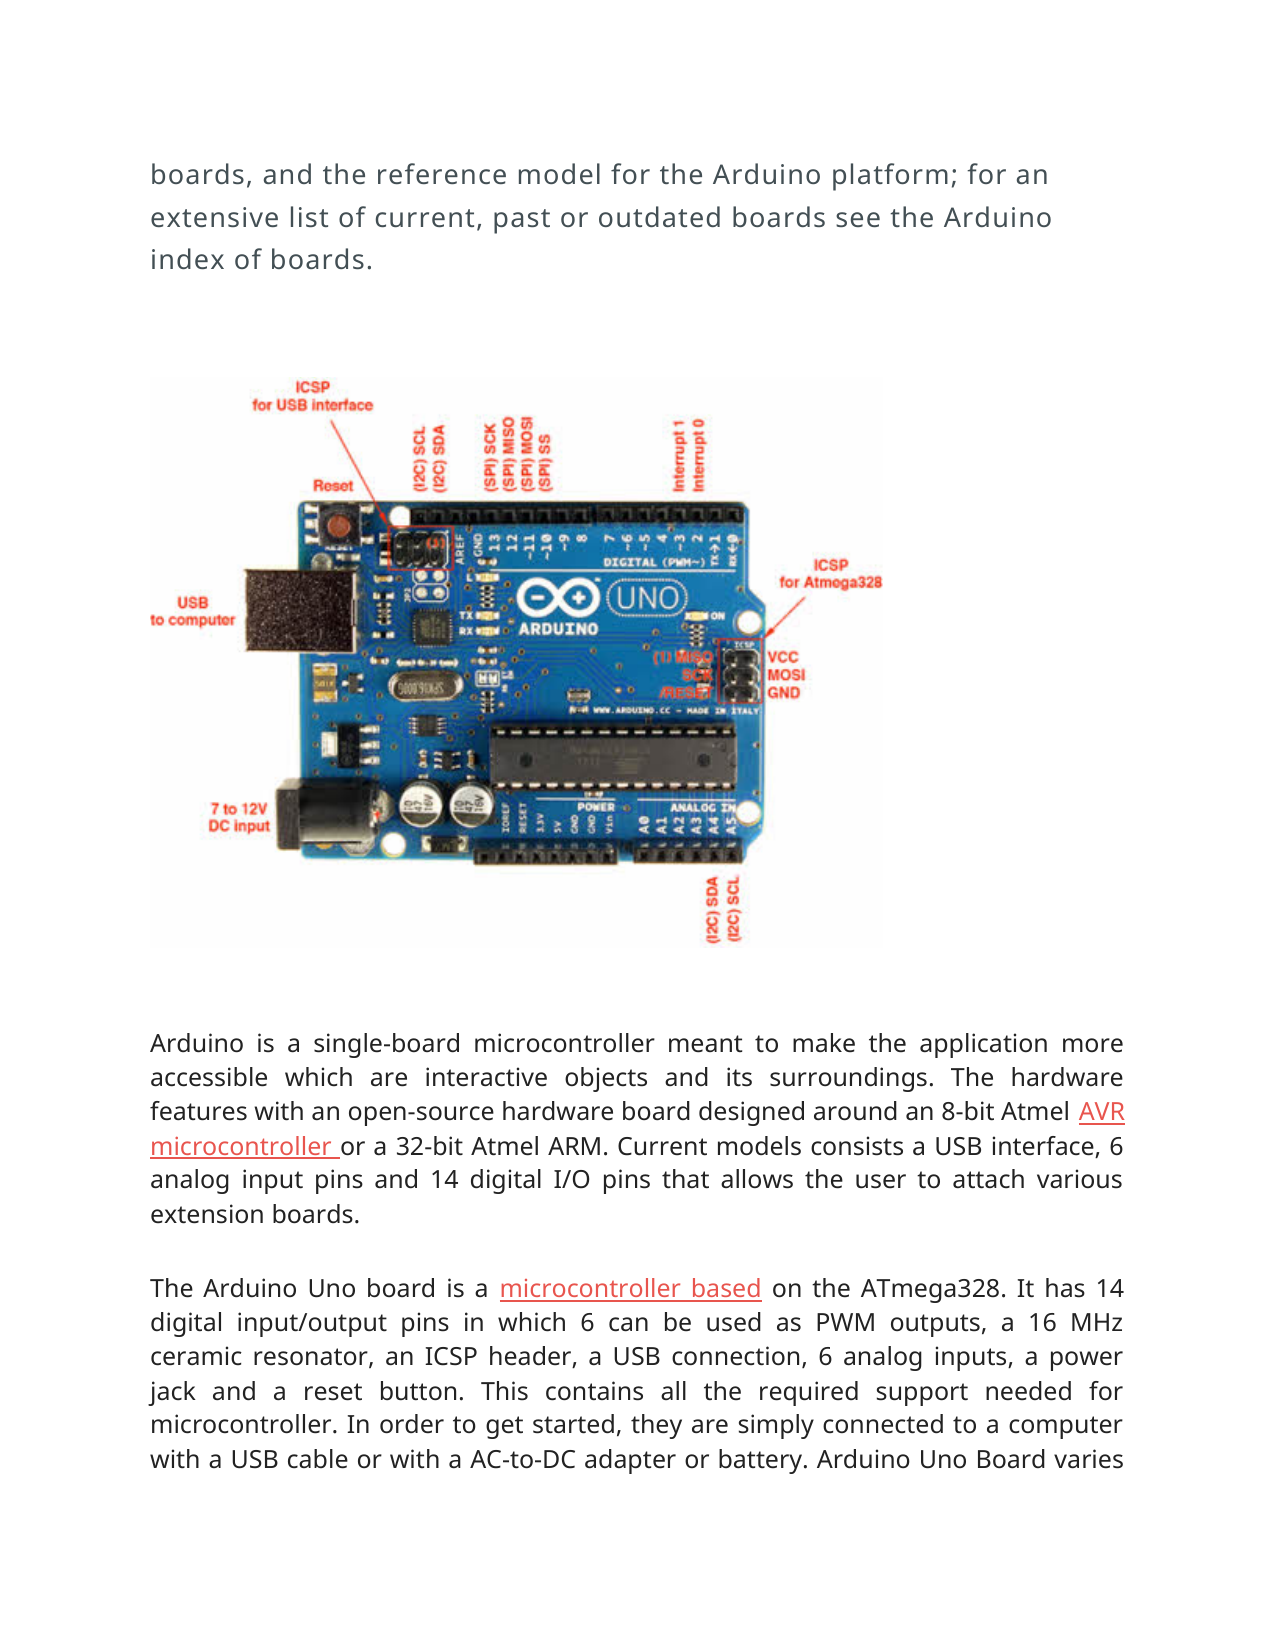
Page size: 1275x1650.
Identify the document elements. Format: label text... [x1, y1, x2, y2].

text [150, 1271, 1125, 1475]
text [150, 150, 1125, 277]
text Arduino is a single-board microcontroller meant to make the application more accessible which are interactive objects and its surroundings. The hardware features with an open-source hardware board designed around an 8-bit Atmel AVR microcontroller or a 32-bit Atmel ARM. Current models consists a USB interface, 6 analog input pins and 14 digital I/O pins that allows the user to attach various extension boards. [150, 1026, 1125, 1230]
picture [150, 377, 883, 948]
